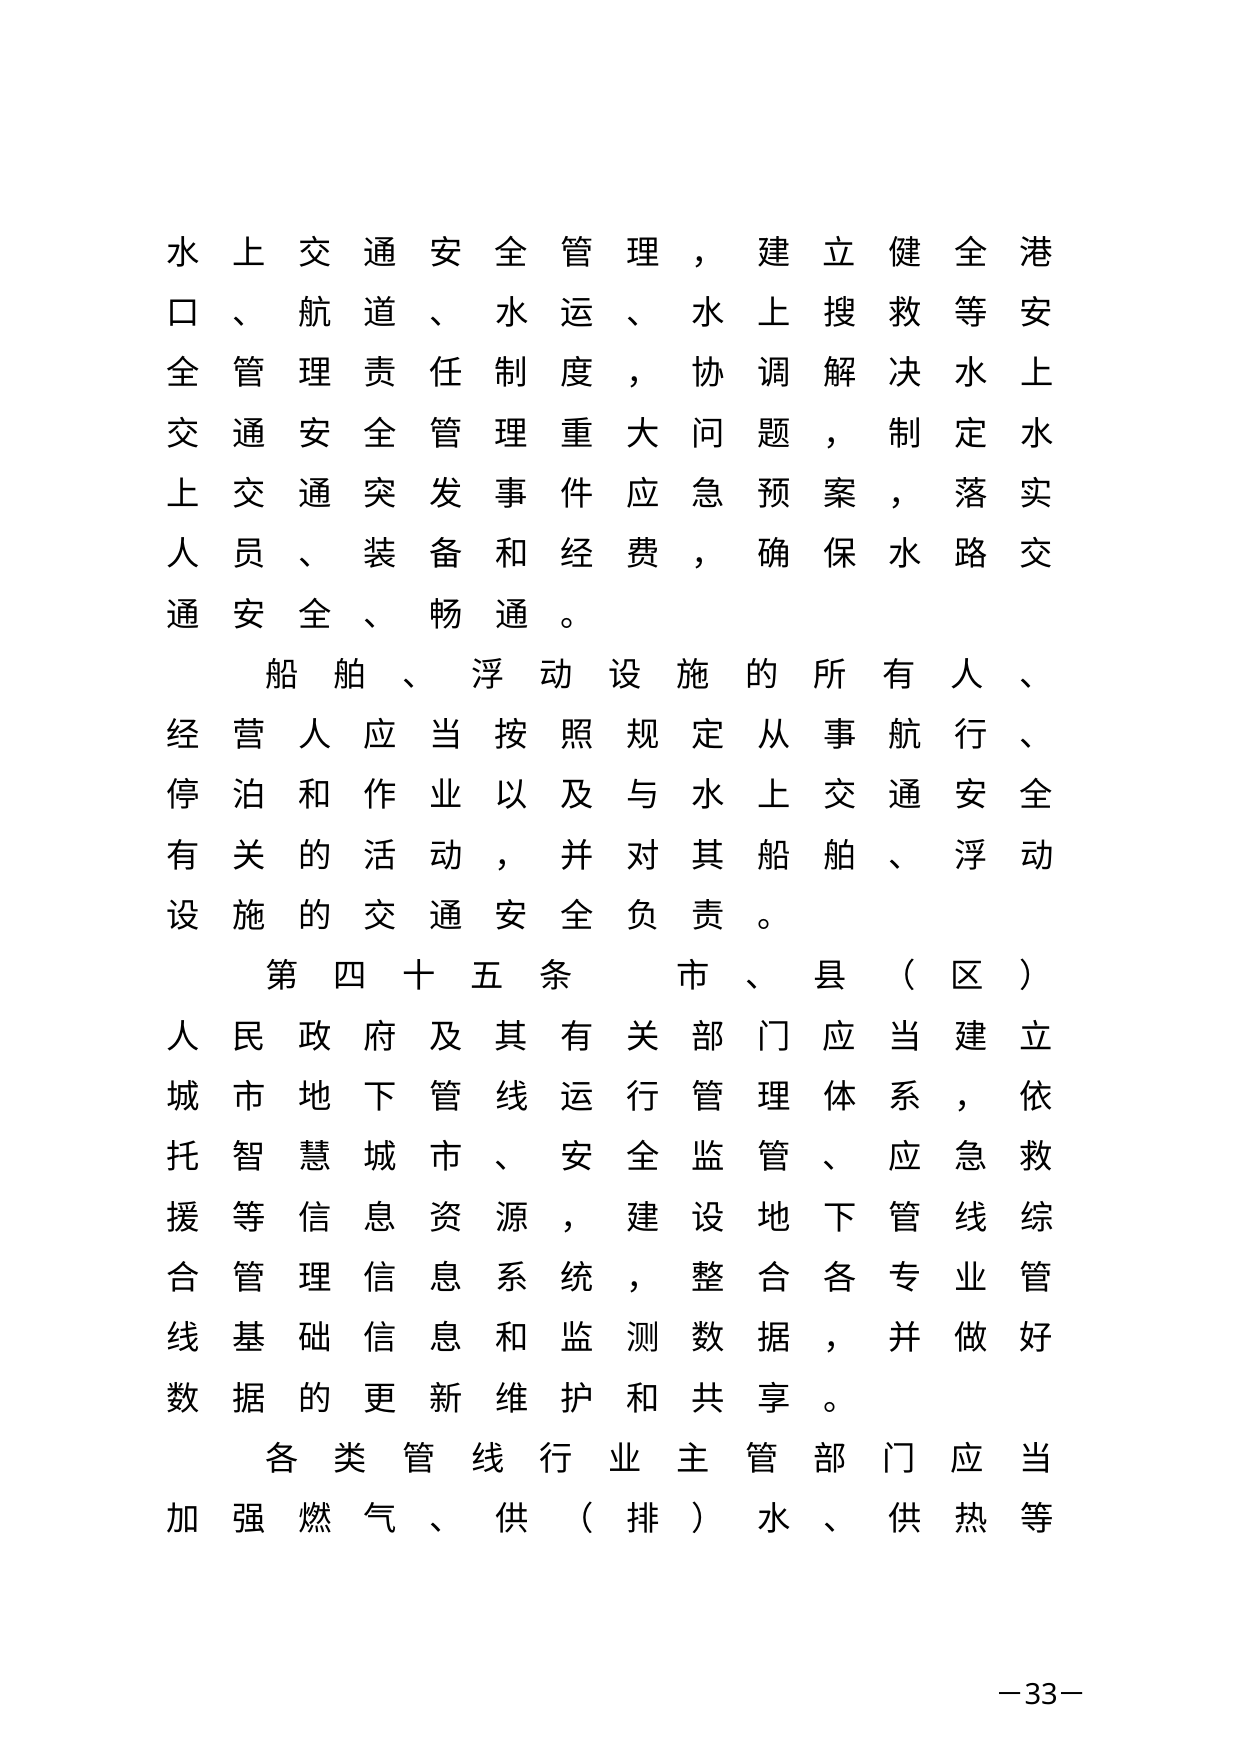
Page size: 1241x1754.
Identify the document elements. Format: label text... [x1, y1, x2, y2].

text 第四十五条 市、县（区）人民政府及其有关部门应当建立城市地下管线运行管理体系，依托智慧城市、安全监管、应急救援等信息资源，建设地下管线综合管理信息系统，整合各专业管线基础信息和监测数据，并做好数据的更新维护和共享。 [167, 943, 1085, 1426]
text 船舶、浮动设施的所有人、经营人应当按照规定从事航行、停泊和作业以及与水上交通安全有关的活动，并对其船舶、浮动设施的交通安全负责。 [167, 642, 1085, 943]
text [167, 219, 1085, 642]
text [167, 1426, 1085, 1546]
